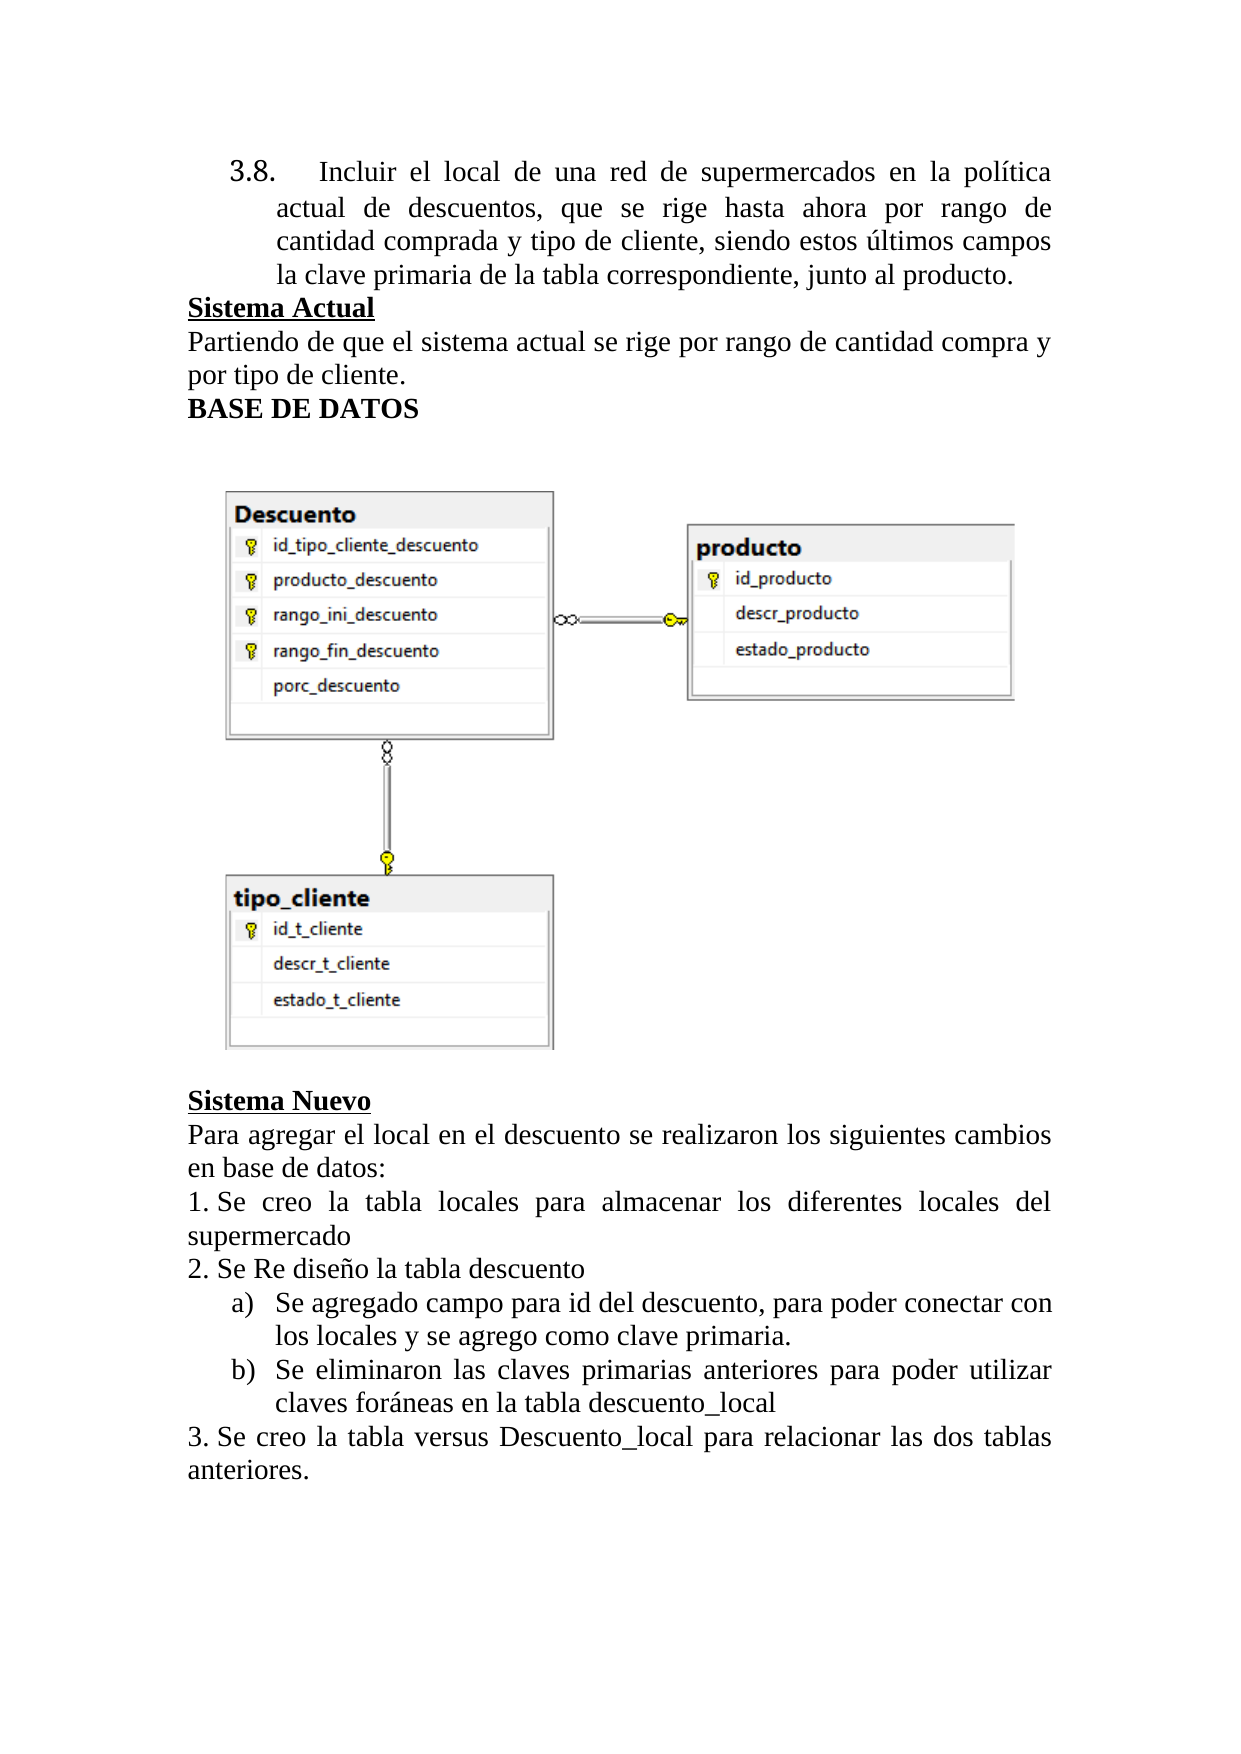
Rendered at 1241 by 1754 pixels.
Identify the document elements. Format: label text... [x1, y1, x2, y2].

list Sistema Actual [187, 290, 1053, 324]
list Se creo la tabla locales para almacenar los diferentes locales del supermercado [187, 1184, 1053, 1251]
list Se agregado campo para id del descuento, para poder conectar con los locales y se agrego como clave primaria. [231, 1285, 1053, 1352]
list Se creo la tabla versus Descuento_local para relacionar las dos tablas anteriores. [187, 1419, 1053, 1486]
list Incluir el local de una red de supermercados en la política actual de descuentos, que se rige hasta ahora por rango de cantidad comprada y tipo de cliente, siendo estos últimos campos la clave primaria de la tabla correspondiente, junto al producto. [229, 150, 1053, 290]
picture [225, 491, 1015, 1050]
list Se Re diseño la tabla descuento [187, 1251, 1053, 1285]
list Se eliminaron las claves primarias anteriores para poder utilizar claves foráneas en la tabla descuento_local [231, 1352, 1053, 1419]
list Partiendo de que el sistema actual se rige por rango de cantidad compra y por tipo de cliente. [187, 324, 1053, 391]
list BASE DE DATOS [187, 391, 1053, 424]
list Para agregar el local en el descuento se realizaron los siguientes cambios en base de datos: [187, 1117, 1053, 1184]
list Sistema Nuevo [187, 1083, 1053, 1117]
